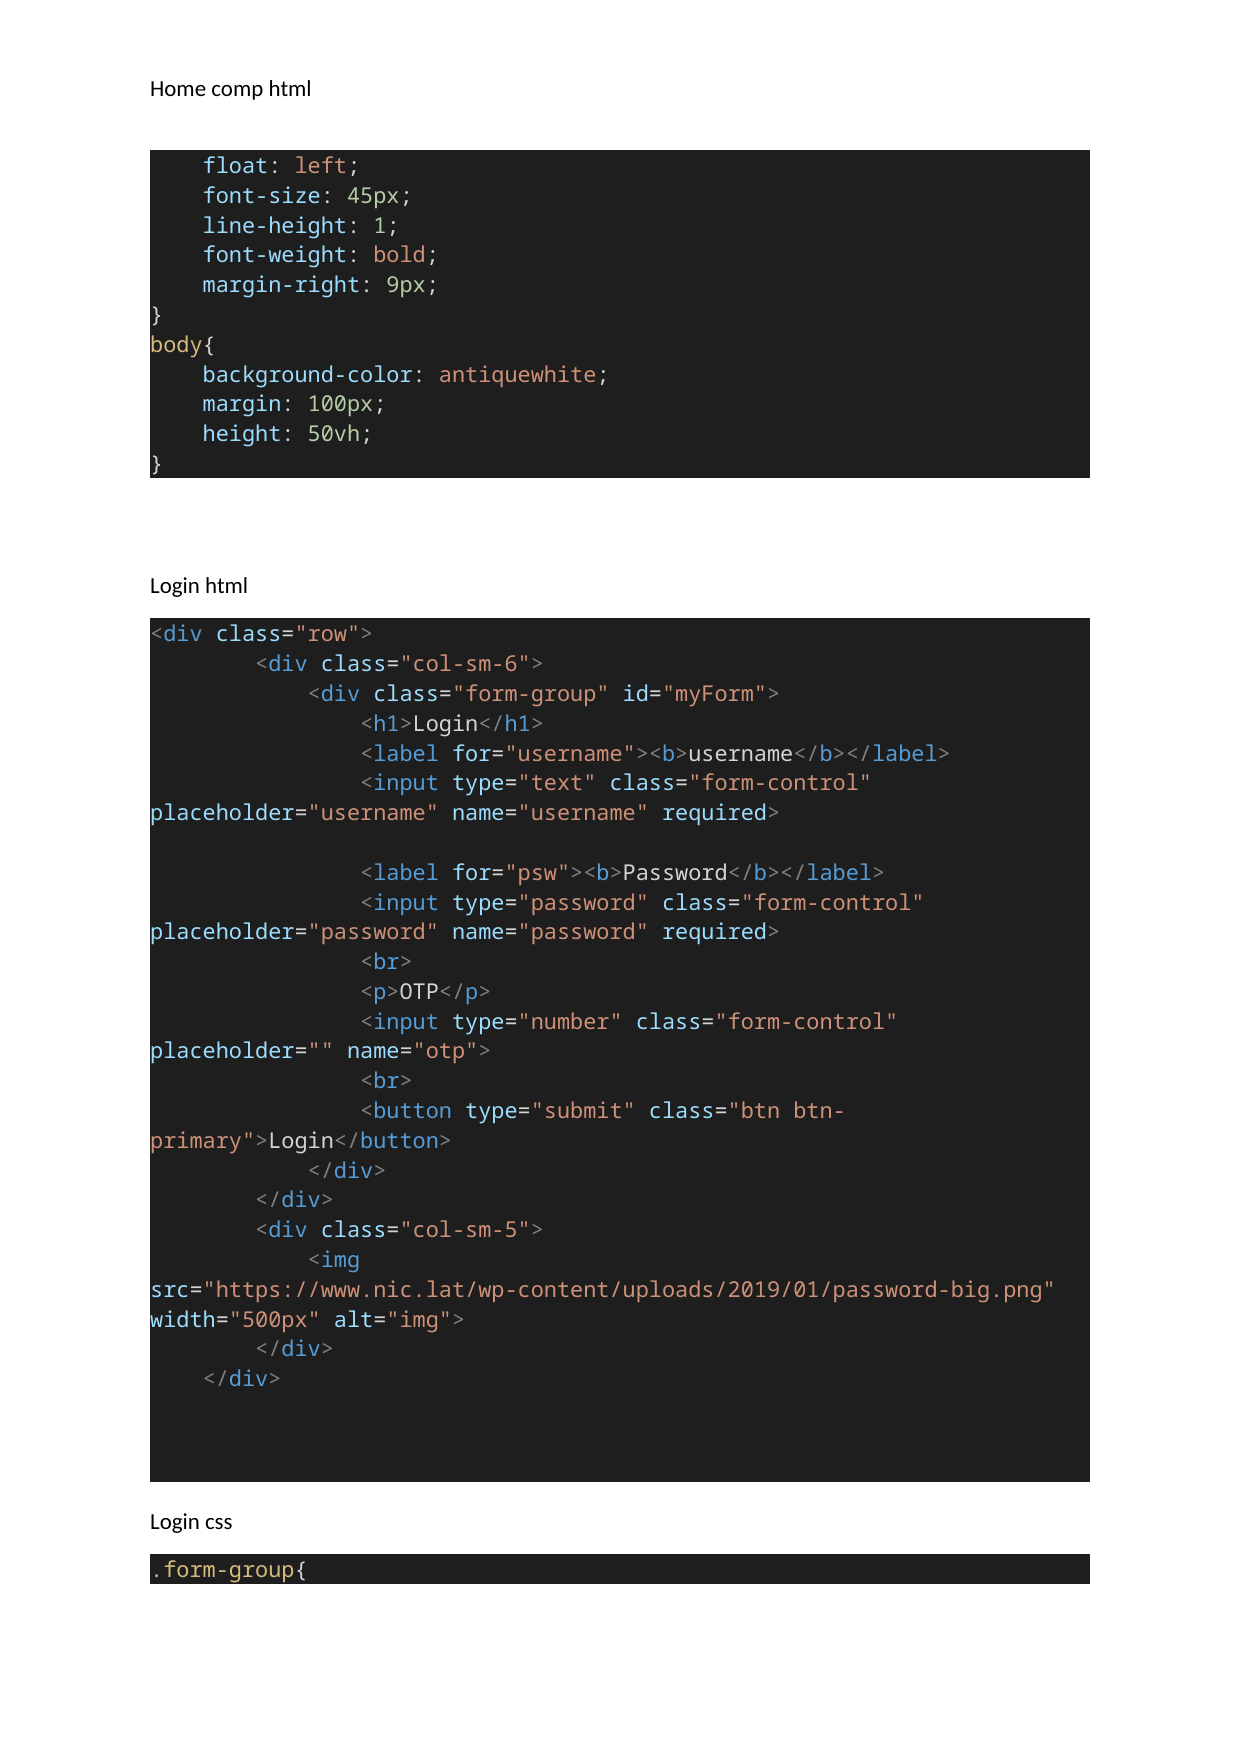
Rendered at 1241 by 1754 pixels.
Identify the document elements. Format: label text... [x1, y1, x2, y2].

text <input type="password" class="form-control" placeholder="password" name="password" required> [150, 886, 1090, 946]
text margin: 100px; [150, 388, 1090, 418]
text <p>OTP</p> [150, 976, 1090, 1006]
text <br> [150, 946, 1090, 976]
text background-color: antiquewhite; [150, 358, 1090, 388]
text <label for="username"><b>username</b></label> [150, 737, 1090, 767]
text .form-group{ [150, 1554, 1090, 1584]
text </div> [150, 1333, 1090, 1363]
text Login html [150, 571, 1090, 599]
text <input type="text" class="form-control" placeholder="username" name="username" required> [150, 767, 1090, 827]
text <button type="submit" class="btn btn-primary">Login</button> [150, 1095, 1090, 1154]
text font-weight: bold; [150, 239, 1090, 269]
text font-size: 45px; [150, 180, 1090, 209]
text <label for="psw"><b>Password</b></label> [150, 857, 1090, 886]
text body{ [150, 329, 1090, 358]
text line-height: 1; [150, 209, 1090, 239]
text <div class="col-sm-5"> [150, 1214, 1090, 1244]
text <br> [150, 1065, 1090, 1095]
text <div class="row"> [150, 618, 1090, 648]
text </div> [150, 1363, 1090, 1393]
text height: 50vh; [150, 418, 1090, 448]
text <img src="https://www.nic.lat/wp-content/uploads/2019/01/password-big.png" width="500px" alt="img"> [150, 1244, 1090, 1333]
text Login css [150, 1507, 1090, 1535]
text </div> [150, 1184, 1090, 1214]
text } [150, 448, 1090, 478]
text float: left; [150, 150, 1090, 180]
text <div class="col-sm-6"> [150, 648, 1090, 678]
text <div class="form-group" id="myForm"> [150, 678, 1090, 708]
text </div> [150, 1154, 1090, 1184]
text margin-right: 9px; [150, 269, 1090, 299]
text <h1>Login</h1> [150, 708, 1090, 737]
text } [150, 299, 1090, 329]
text <input type="number" class="form-control" placeholder="" name="otp"> [150, 1006, 1090, 1065]
